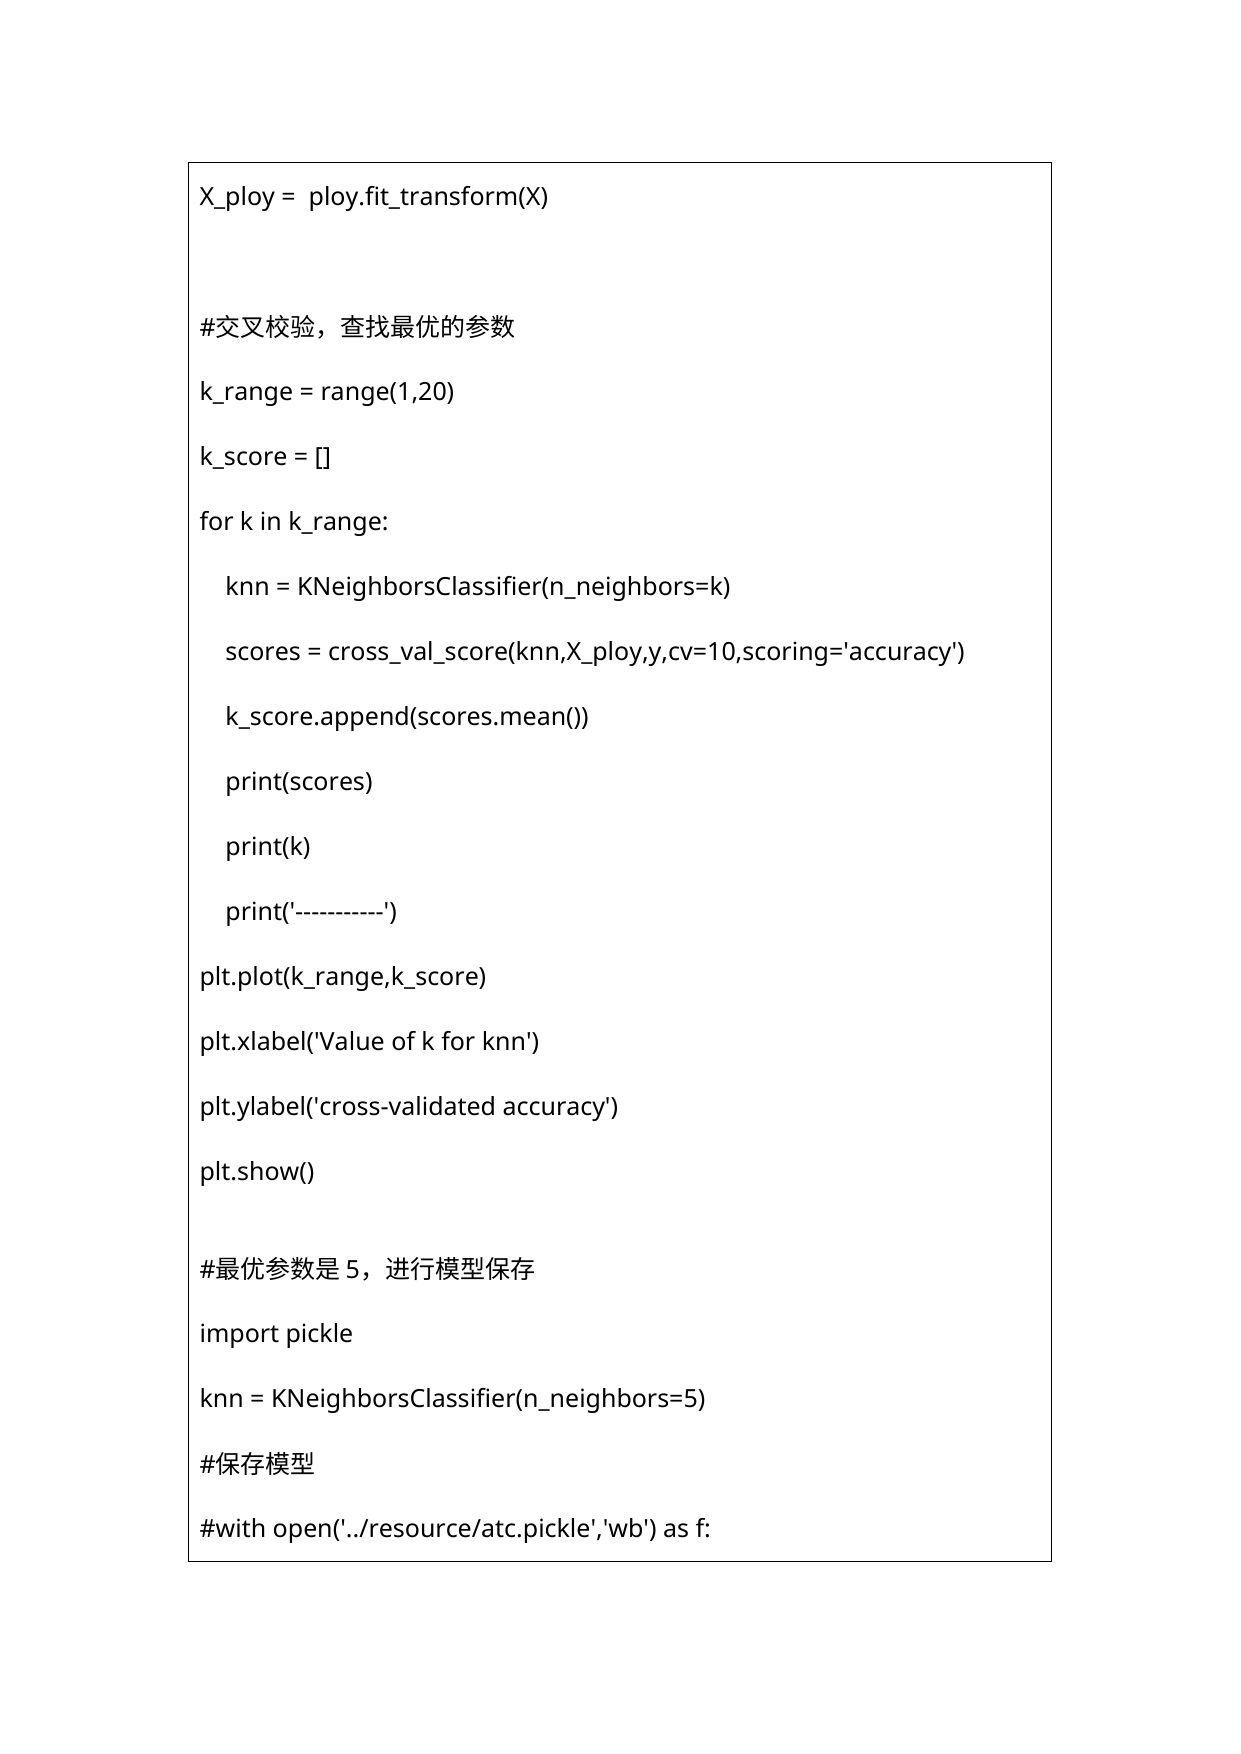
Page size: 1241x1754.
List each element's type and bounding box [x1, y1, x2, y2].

table_header [189, 163, 1051, 1561]
